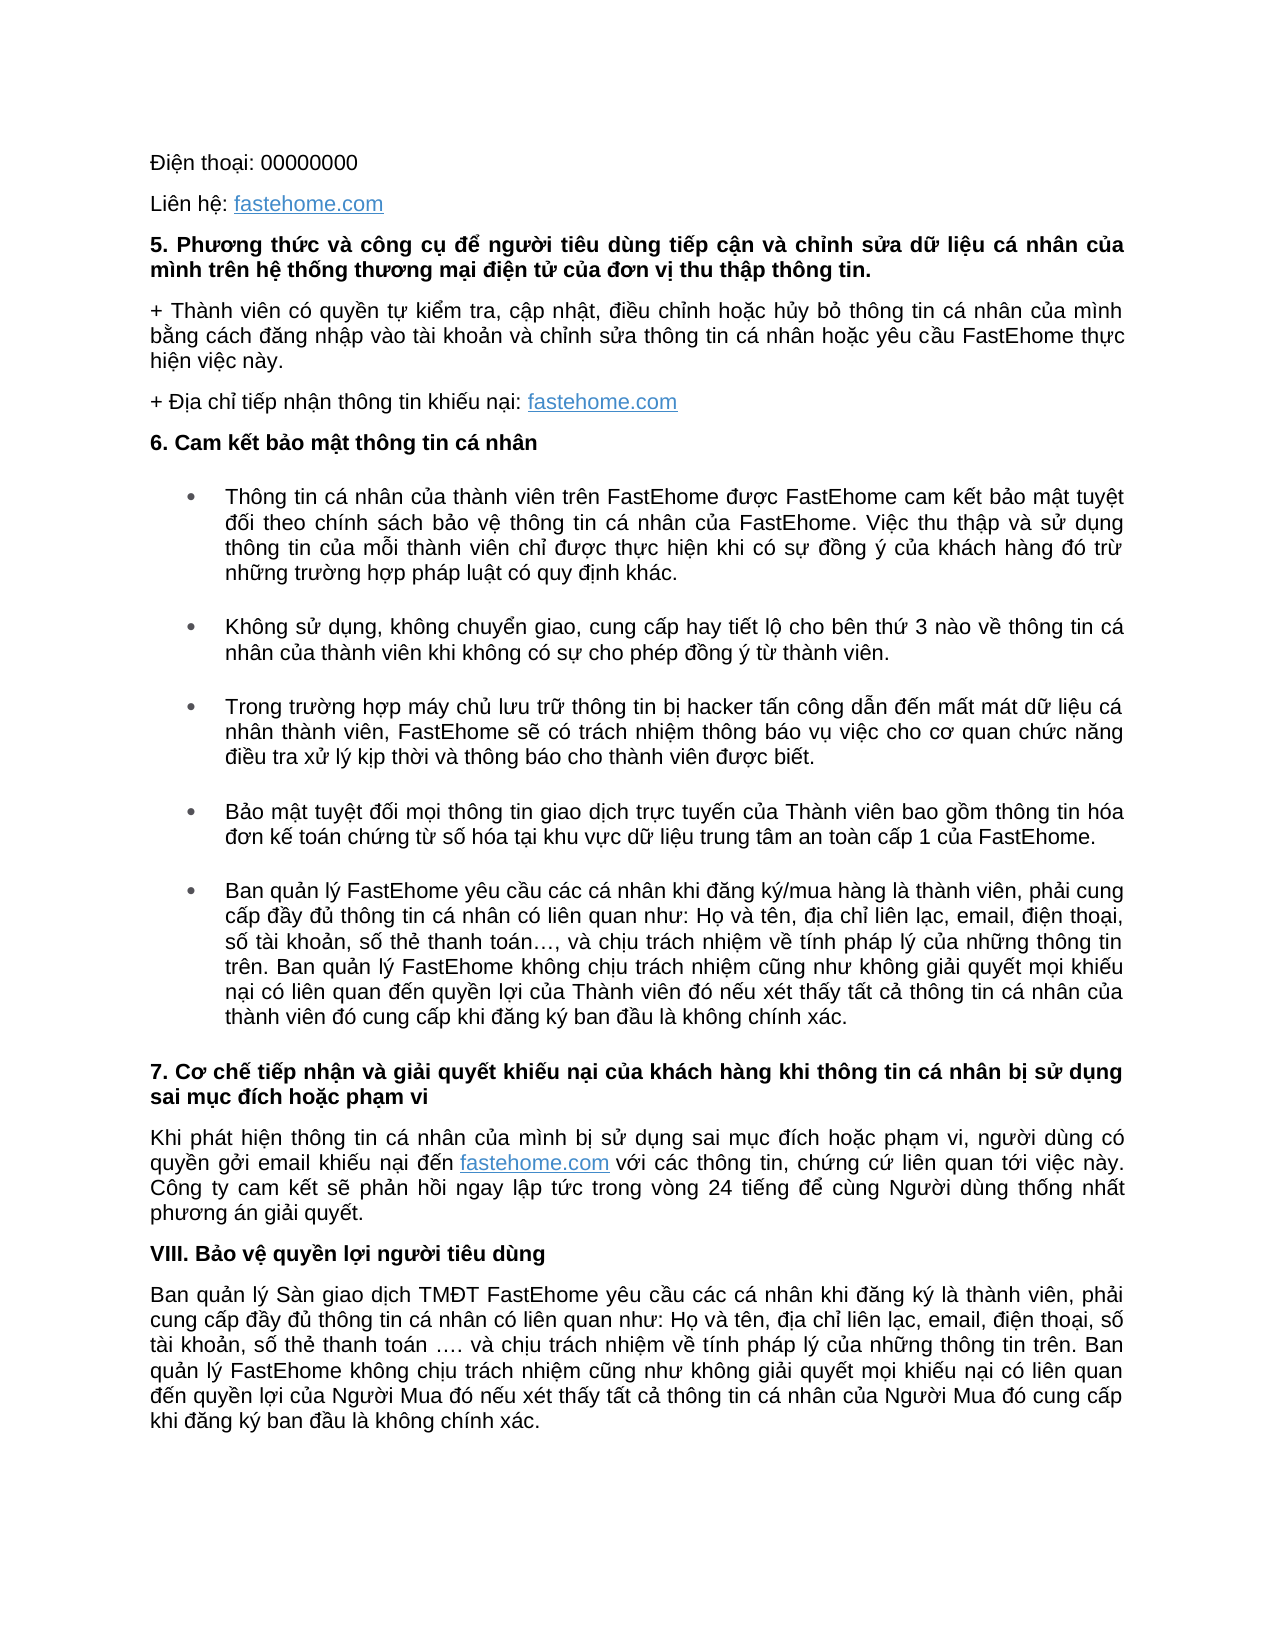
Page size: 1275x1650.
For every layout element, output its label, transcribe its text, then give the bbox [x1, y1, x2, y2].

text VIII. Bảo vệ quyền lợi người tiêu dùng [150, 1241, 1125, 1266]
text + Địa chỉ tiếp nhận thông tin khiếu nại: fastehome.com [150, 389, 1125, 414]
text Khi phát hiện thông tin cá nhân của mình bị sử dụng sai mục đích hoặc phạm vi, người dùng có quyền gởi email khiếu nại đến fastehome.com với các thông tin, chứng cứ liên quan tới việc này. Công ty cam kết sẽ phản hồi ngay lập tức trong vòng 24 tiếng để cùng Người dùng thống nhất phương án giải quyết. [150, 1124, 1125, 1225]
text 6. Cam kết bảo mật thông tin cá nhân [150, 430, 1125, 455]
text + Thành viên có quyền tự kiểm tra, cập nhật, điều chỉnh hoặc hủy bỏ thông tin cá nhân của mình bằng cách đăng nhập vào tài khoản và chỉnh sửa thông tin cá nhân hoặc yêu cầu FastEhome thực hiện việc này. [150, 298, 1125, 373]
list Thông tin cá nhân của thành viên trên FastEhome được FastEhome cam kết bảo mật tuyệt đối theo chính sách bảo vệ thông tin cá nhân của FastEhome. Việc thu thập và sử dụng thông tin của mỗi thành viên chỉ được thực hiện khi có sự đồng ý của khách hàng đó trừ những trường hợp pháp luật có quy định khác. [187, 484, 1125, 585]
list Trong trường hợp máy chủ lưu trữ thông tin bị hacker tấn công dẫn đến mất mát dữ liệu cá nhân thành viên, FastEhome sẽ có trách nhiệm thông báo vụ việc cho cơ quan chức năng điều tra xử lý kịp thời và thông báo cho thành viên được biết. [187, 694, 1125, 769]
text Ban quản lý Sàn giao dịch TMĐT FastEhome yêu cầu các cá nhân khi đăng ký là thành viên, phải cung cấp đầy đủ thông tin cá nhân có liên quan như: Họ và tên, địa chỉ liên lạc, email, điện thoại, số tài khoản, số thẻ thanh toán …. và chịu trách nhiệm về tính pháp lý của những thông tin trên. Ban quản lý FastEhome không chịu trách nhiệm cũng như không giải quyết mọi khiếu nại có liên quan đến quyền lợi của Người Mua đó nếu xét thấy tất cả thông tin cá nhân của Người Mua đó cung cấp khi đăng ký ban đầu là không chính xác. [150, 1282, 1125, 1433]
text Điện thoại: 00000000 [150, 150, 1125, 175]
text 5. Phương thức và công cụ để người tiêu dùng tiếp cận và chỉnh sửa dữ liệu cá nhân của mình trên hệ thống thương mại điện tử của đơn vị thu thập thông tin. [150, 232, 1125, 282]
text 7. Cơ chế tiếp nhận và giải quyết khiếu nại của khách hàng khi thông tin cá nhân bị sử dụng sai mục đích hoặc phạm vi [150, 1058, 1125, 1109]
list Không sử dụng, không chuyển giao, cung cấp hay tiết lộ cho bên thứ 3 nào về thông tin cá nhân của thành viên khi không có sự cho phép đồng ý từ thành viên. [187, 614, 1125, 664]
text Liên hệ: fastehome.com [150, 191, 1125, 216]
list Bảo mật tuyệt đối mọi thông tin giao dịch trực tuyến của Thành viên bao gồm thông tin hóa đơn kế toán chứng từ số hóa tại khu vực dữ liệu trung tâm an toàn cấp 1 của FastEhome. [187, 798, 1125, 849]
list Ban quản lý FastEhome yêu cầu các cá nhân khi đăng ký/mua hàng là thành viên, phải cung cấp đầy đủ thông tin cá nhân có liên quan như: Họ và tên, địa chỉ liên lạc, email, điện thoại, số tài khoản, số thẻ thanh toán…, và chịu trách nhiệm về tính pháp lý của những thông tin trên. Ban quản lý FastEhome không chịu trách nhiệm cũng như không giải quyết mọi khiếu nại có liên quan đến quyền lợi của Thành viên đó nếu xét thấy tất cả thông tin cá nhân của thành viên đó cung cấp khi đăng ký ban đầu là không chính xác. [187, 878, 1125, 1029]
